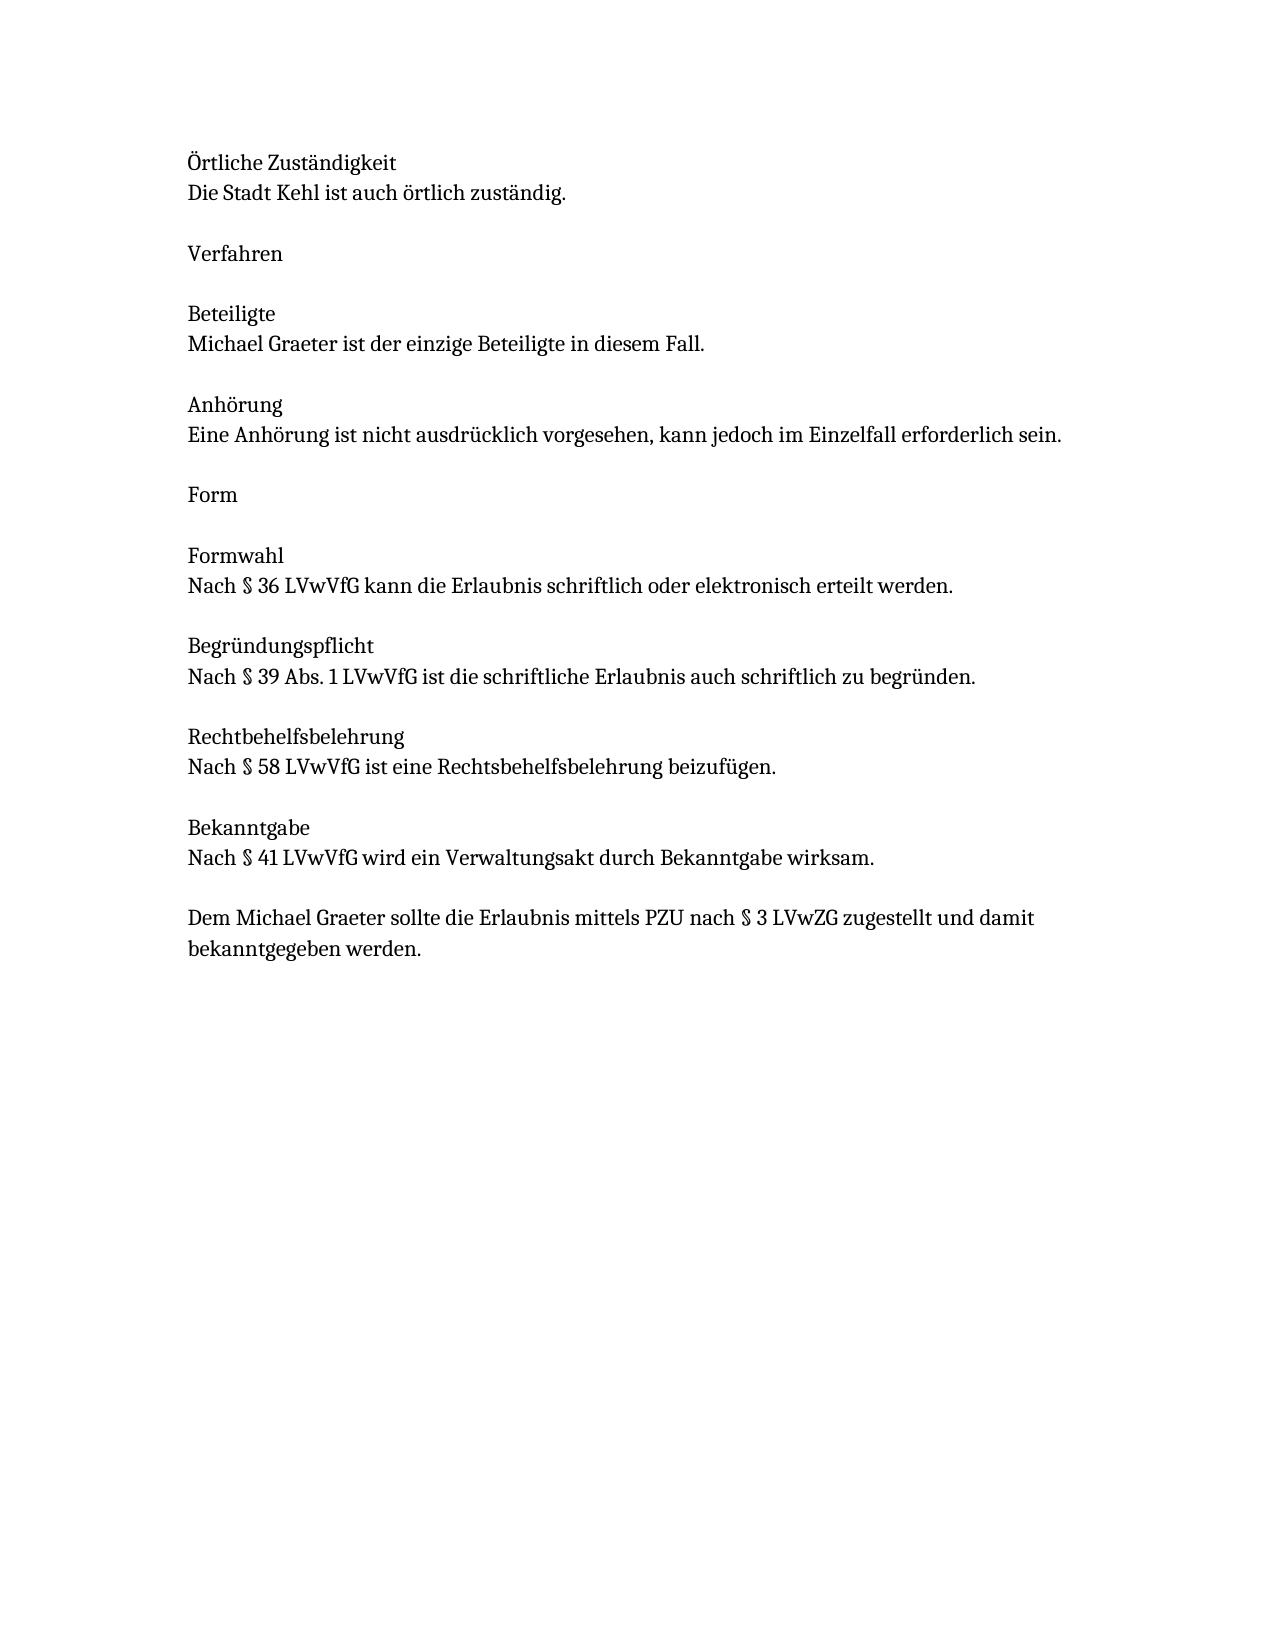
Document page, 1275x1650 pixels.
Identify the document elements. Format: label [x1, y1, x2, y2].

text [187, 150, 1087, 962]
